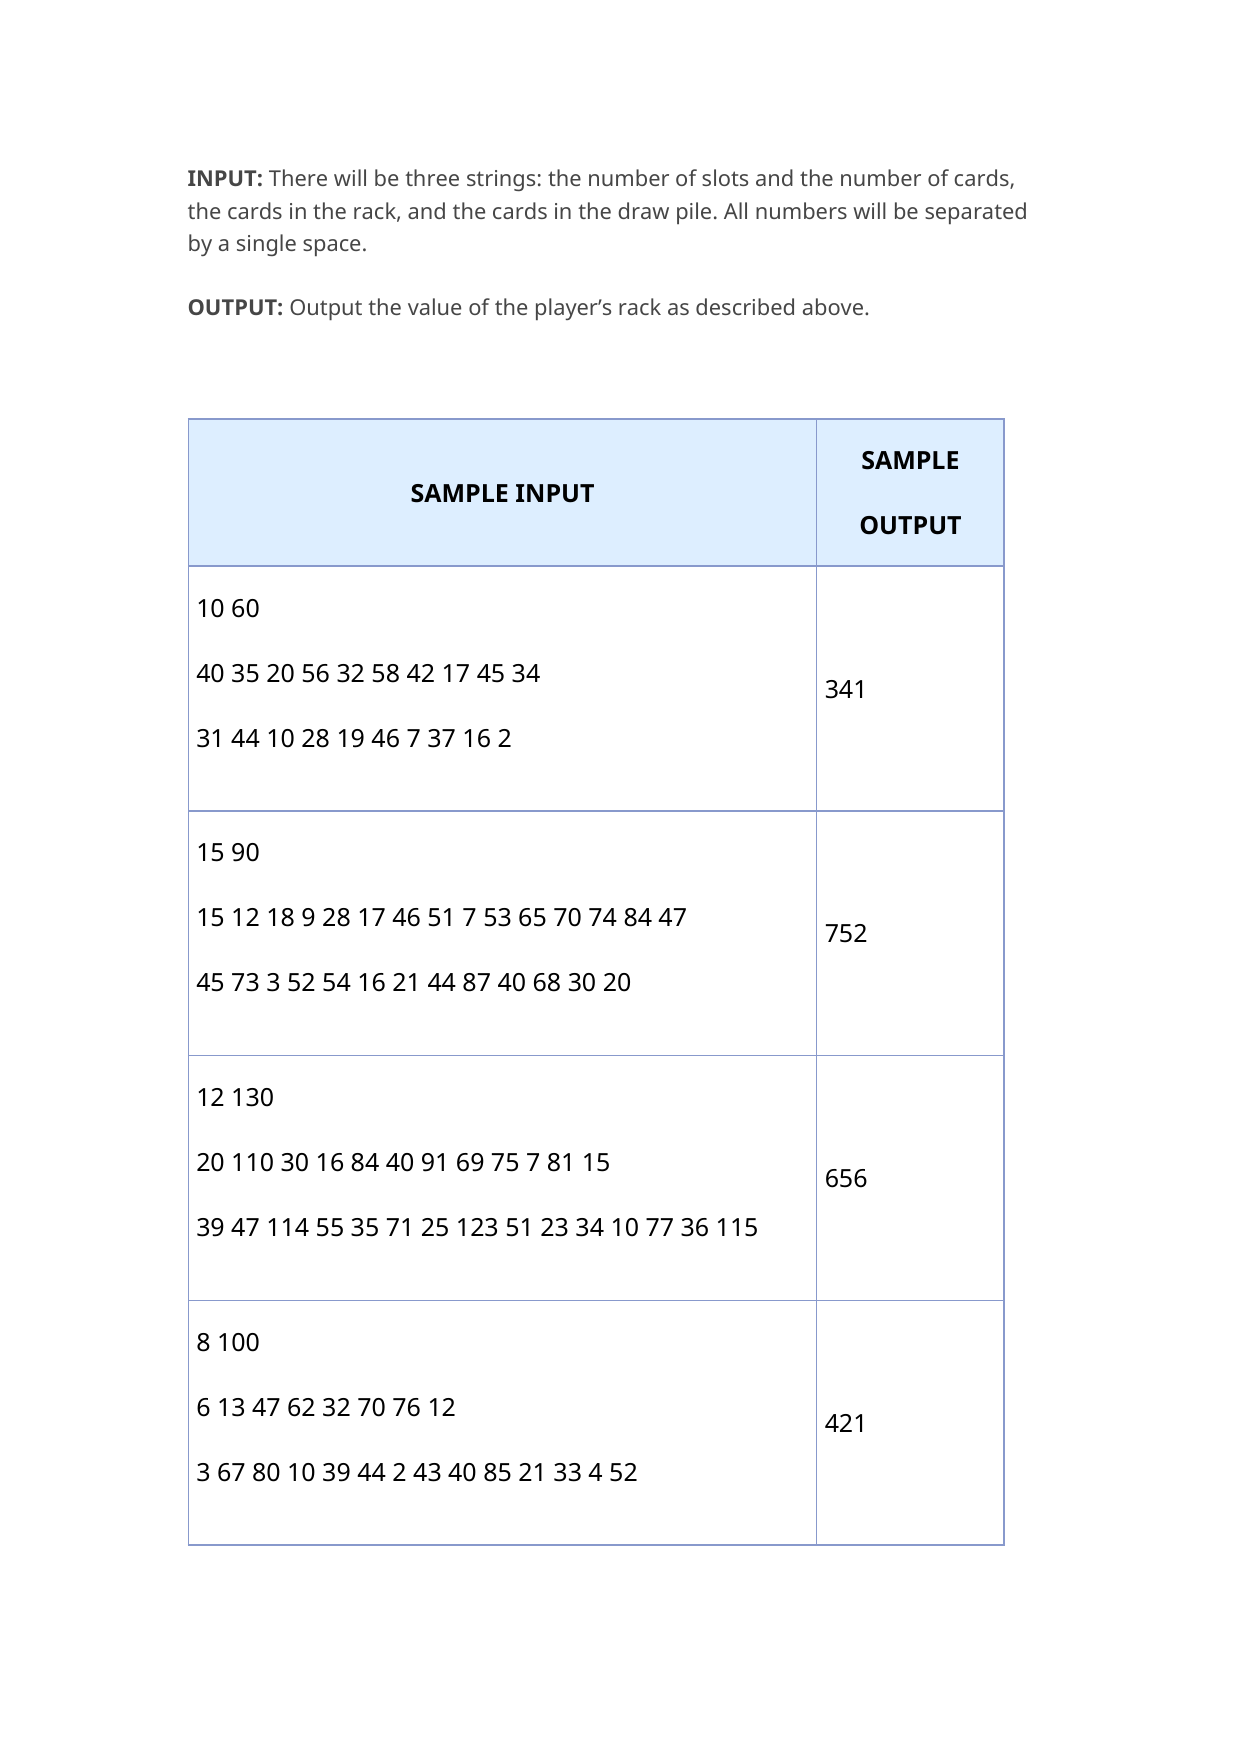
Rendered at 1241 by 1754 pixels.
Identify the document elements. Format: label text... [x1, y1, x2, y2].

table_cell 341 [817, 567, 1003, 810]
table_cell 752 [817, 812, 1003, 1055]
table_cell 421 [817, 1301, 1003, 1544]
table_cell 10 60 40 35 20 56 32 58 42 17 45 34 31 44 10 28 19 46 7 37 16 2 [189, 567, 816, 810]
text INPUT: There will be three strings: the number of slots and the number of cards, the cards in the rack, and the cards in the draw pile. All numbers will be separated by a single space. [187, 162, 1053, 259]
table_header SAMPLE INPUT [189, 420, 816, 565]
text OUTPUT: Output the value of the player’s rack as described above. [187, 291, 1053, 323]
table_cell 15 90 15 12 18 9 28 17 46 51 7 53 65 70 74 84 47 45 73 3 52 54 16 21 44 87 40 68 30 20 [189, 812, 816, 1055]
table_header SAMPLE OUTPUT [817, 420, 1003, 565]
table_cell 12 130 20 110 30 16 84 40 91 69 75 7 81 15 39 47 114 55 35 71 25 123 51 23 34 10 77 36 115 [189, 1056, 816, 1299]
table_cell 8 100 6 13 47 62 32 70 76 12 3 67 80 10 39 44 2 43 40 85 21 33 4 52 [189, 1301, 816, 1544]
table_cell 656 [817, 1056, 1003, 1299]
